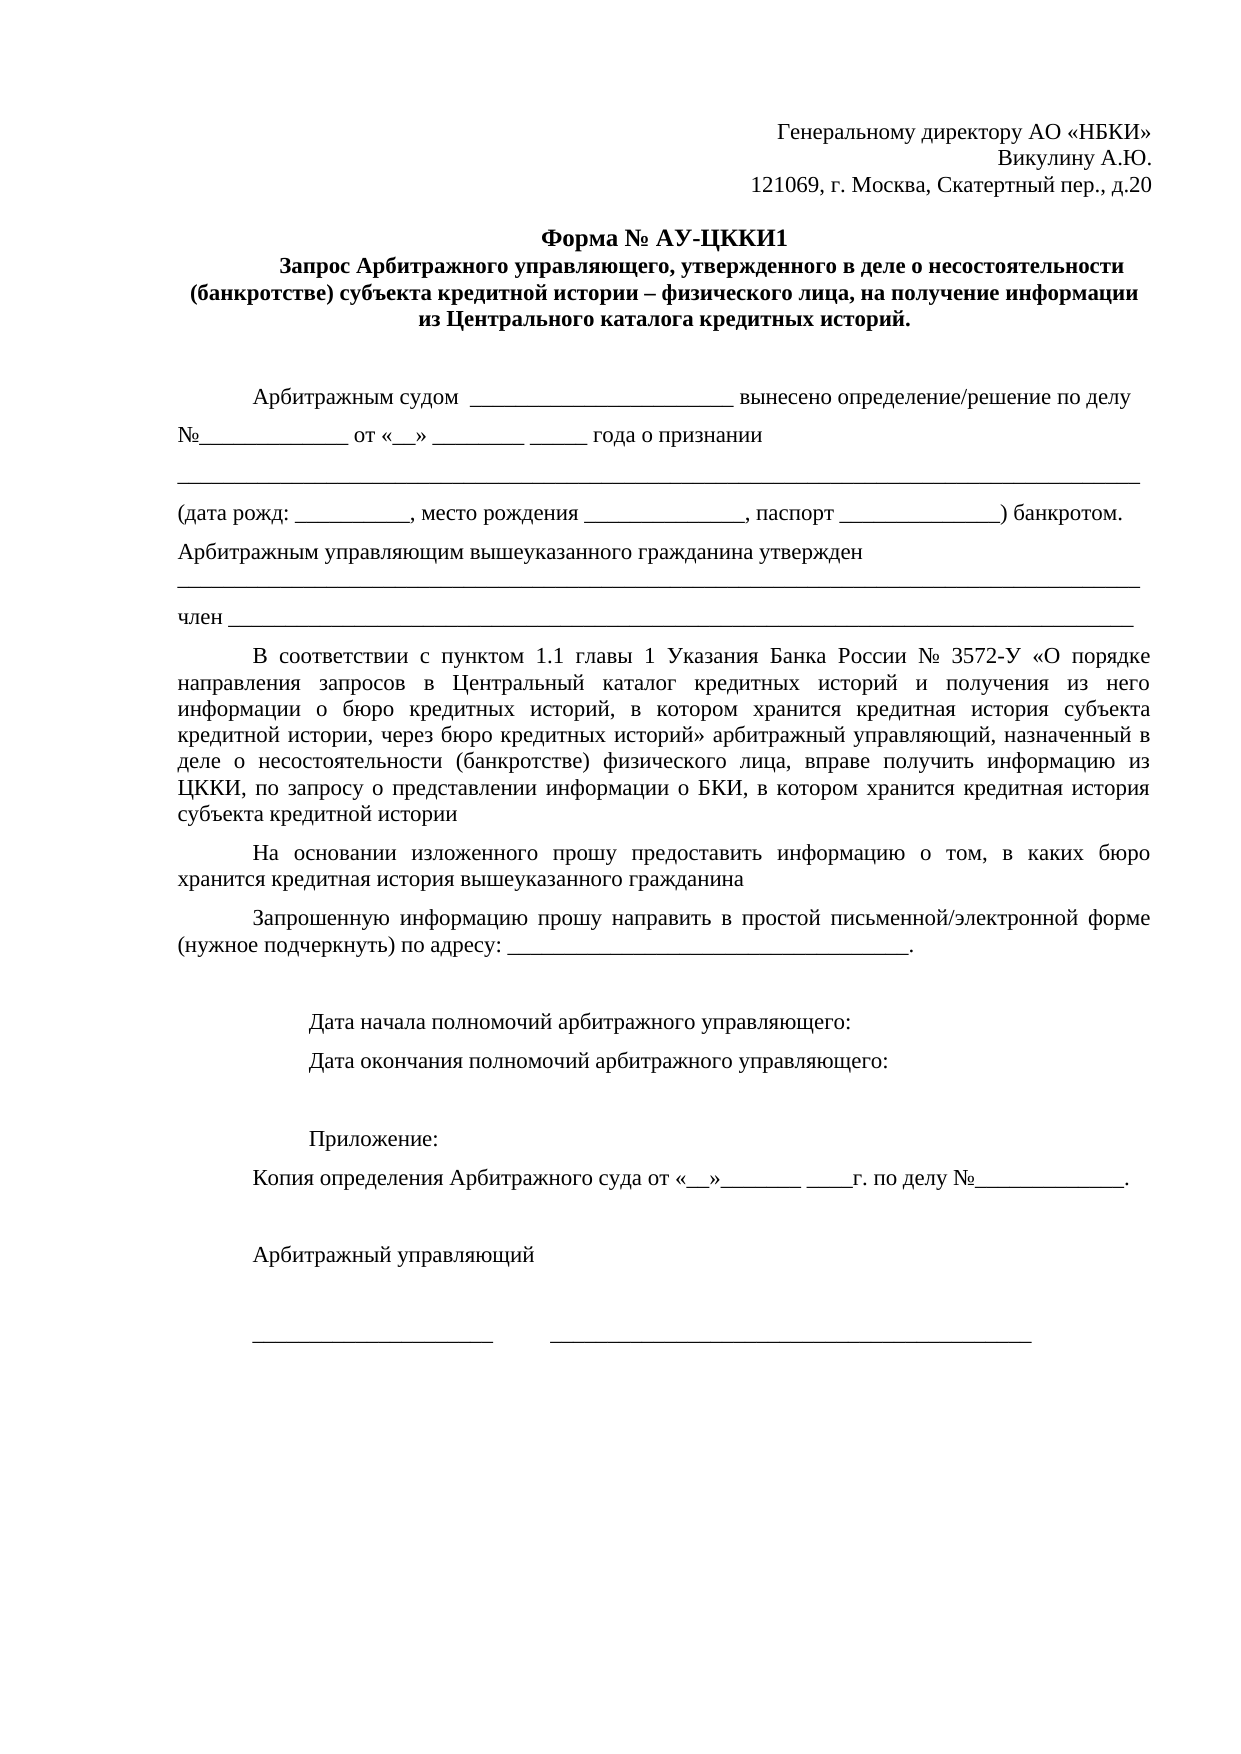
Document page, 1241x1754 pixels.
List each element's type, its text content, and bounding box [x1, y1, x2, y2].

text 121069, г. Москва, Скатертный пер., д.20 [177, 171, 1152, 197]
text №_____________ от «__» ________ _____ года о признании [177, 422, 1152, 448]
text Запрос Арбитражного управляющего, утвержденного в деле о несостоятельности (банкротстве) субъекта кредитной истории – физического лица, на получение информации из Центрального каталога кредитных историй. [177, 252, 1152, 331]
text Дата окончания полномочий арбитражного управляющего: [308, 1047, 1152, 1074]
text В соответствии с пунктом 1.1 главы 1 Указания Банка России № 3572-У «О порядке направления запросов в Центральный каталог кредитных историй и получения из него информации о бюро кредитных историй, в котором хранится кредитная история субъекта кредитной истории, через бюро кредитных историй» арбитражный управляющий, назначенный в деле о несостоятельности (банкротстве) физического лица, вправе получить информацию из ЦККИ, по запросу о представлении информации о БКИ, в котором хранится кредитная история субъекта кредитной истории [177, 642, 1152, 827]
text ____________________________________________________________________________________ [177, 460, 1152, 487]
text Генеральному директору АО «НБКИ» [177, 118, 1152, 144]
text Арбитражным судом _______________________ вынесено определение/решение по делу [177, 383, 1152, 409]
text Викулину А.Ю. [177, 144, 1152, 171]
text Дата начала полномочий арбитражного управляющего: [308, 1008, 1152, 1035]
text Арбитражный управляющий [177, 1242, 1152, 1268]
text Арбитражным управляющим вышеуказанного гражданина утвержден ____________________________________________________________________________________ [177, 538, 1152, 591]
text _____________________ __________________________________________ [177, 1319, 1152, 1346]
text Приложение: [308, 1125, 1152, 1151]
text член _______________________________________________________________________________ [177, 603, 1152, 630]
text На основании изложенного прошу предоставить информацию о том, в каких бюро хранится кредитная история вышеуказанного гражданина [177, 839, 1152, 892]
text Копия определения Арбитражного суда от «__»_______ ____г. по делу №_____________. [177, 1164, 1152, 1190]
text (дата рожд: __________, место рождения ______________, паспорт ______________) банкротом. [177, 499, 1152, 526]
text Запрошенную информацию прошу направить в простой письменной/электронной форме (нужное подчеркнуть) по адресу: ___________________________________. [177, 904, 1152, 957]
text Форма № АУ-ЦККИ1 [177, 223, 1152, 252]
